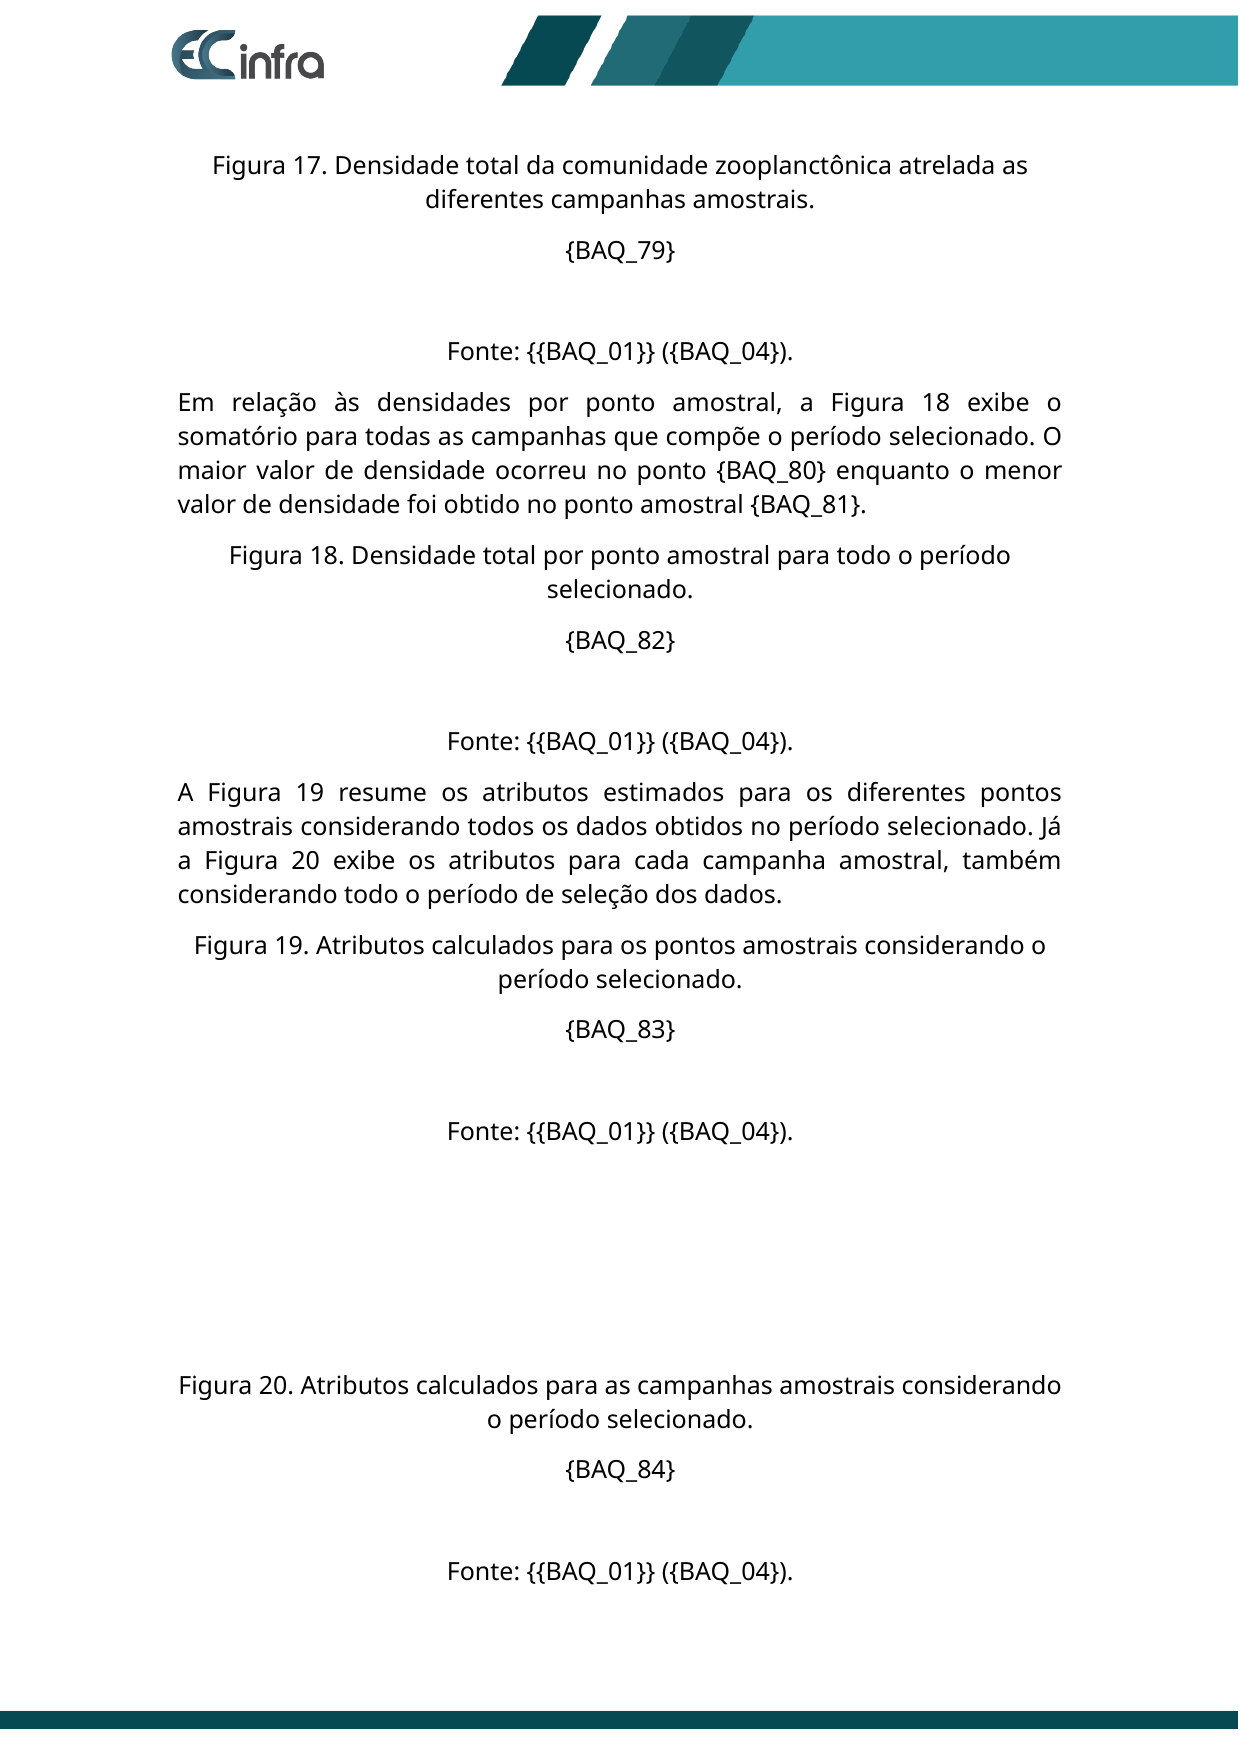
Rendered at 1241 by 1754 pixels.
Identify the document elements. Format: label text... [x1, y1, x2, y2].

text Figura 19. Atributos calculados para os pontos amostrais considerando o período selecionado. [177, 927, 1063, 996]
text Fonte: {{BAQ_01}} ({BAQ_04}). [177, 1114, 1063, 1148]
text Figura 18. Densidade total por ponto amostral para todo o período selecionado. [177, 537, 1063, 606]
text Fonte: {{BAQ_01}} ({BAQ_04}). [177, 334, 1063, 368]
text {BAQ_79} [177, 232, 1063, 266]
text {BAQ_83} [177, 1012, 1063, 1046]
picture [0, 0, 1238, 1745]
text A Figura 19 resume os atributos estimados para os diferentes pontos amostrais considerando todos os dados obtidos no período selecionado. Já a Figura 20 exibe os atributos para cada campanha amostral, também considerando todo o período de seleção dos dados. [177, 774, 1063, 911]
text {BAQ_84} [177, 1452, 1063, 1486]
text Figura 17. Densidade total da comunidade zooplanctônica atrelada as diferentes campanhas amostrais. [177, 148, 1063, 216]
text Fonte: {{BAQ_01}} ({BAQ_04}). [177, 724, 1063, 758]
text Em relação às densidades por ponto amostral, a Figura 18 exibe o somatório para todas as campanhas que compõe o período selecionado. O maior valor de densidade ocorreu no ponto {BAQ_80} enquanto o menor valor de densidade foi obtido no ponto amostral {BAQ_81}. [177, 384, 1063, 521]
text {BAQ_82} [177, 622, 1063, 656]
text Fonte: {{BAQ_01}} ({BAQ_04}). [177, 1553, 1063, 1588]
text Figura 20. Atributos calculados para as campanhas amostrais considerando o período selecionado. [177, 1367, 1063, 1435]
